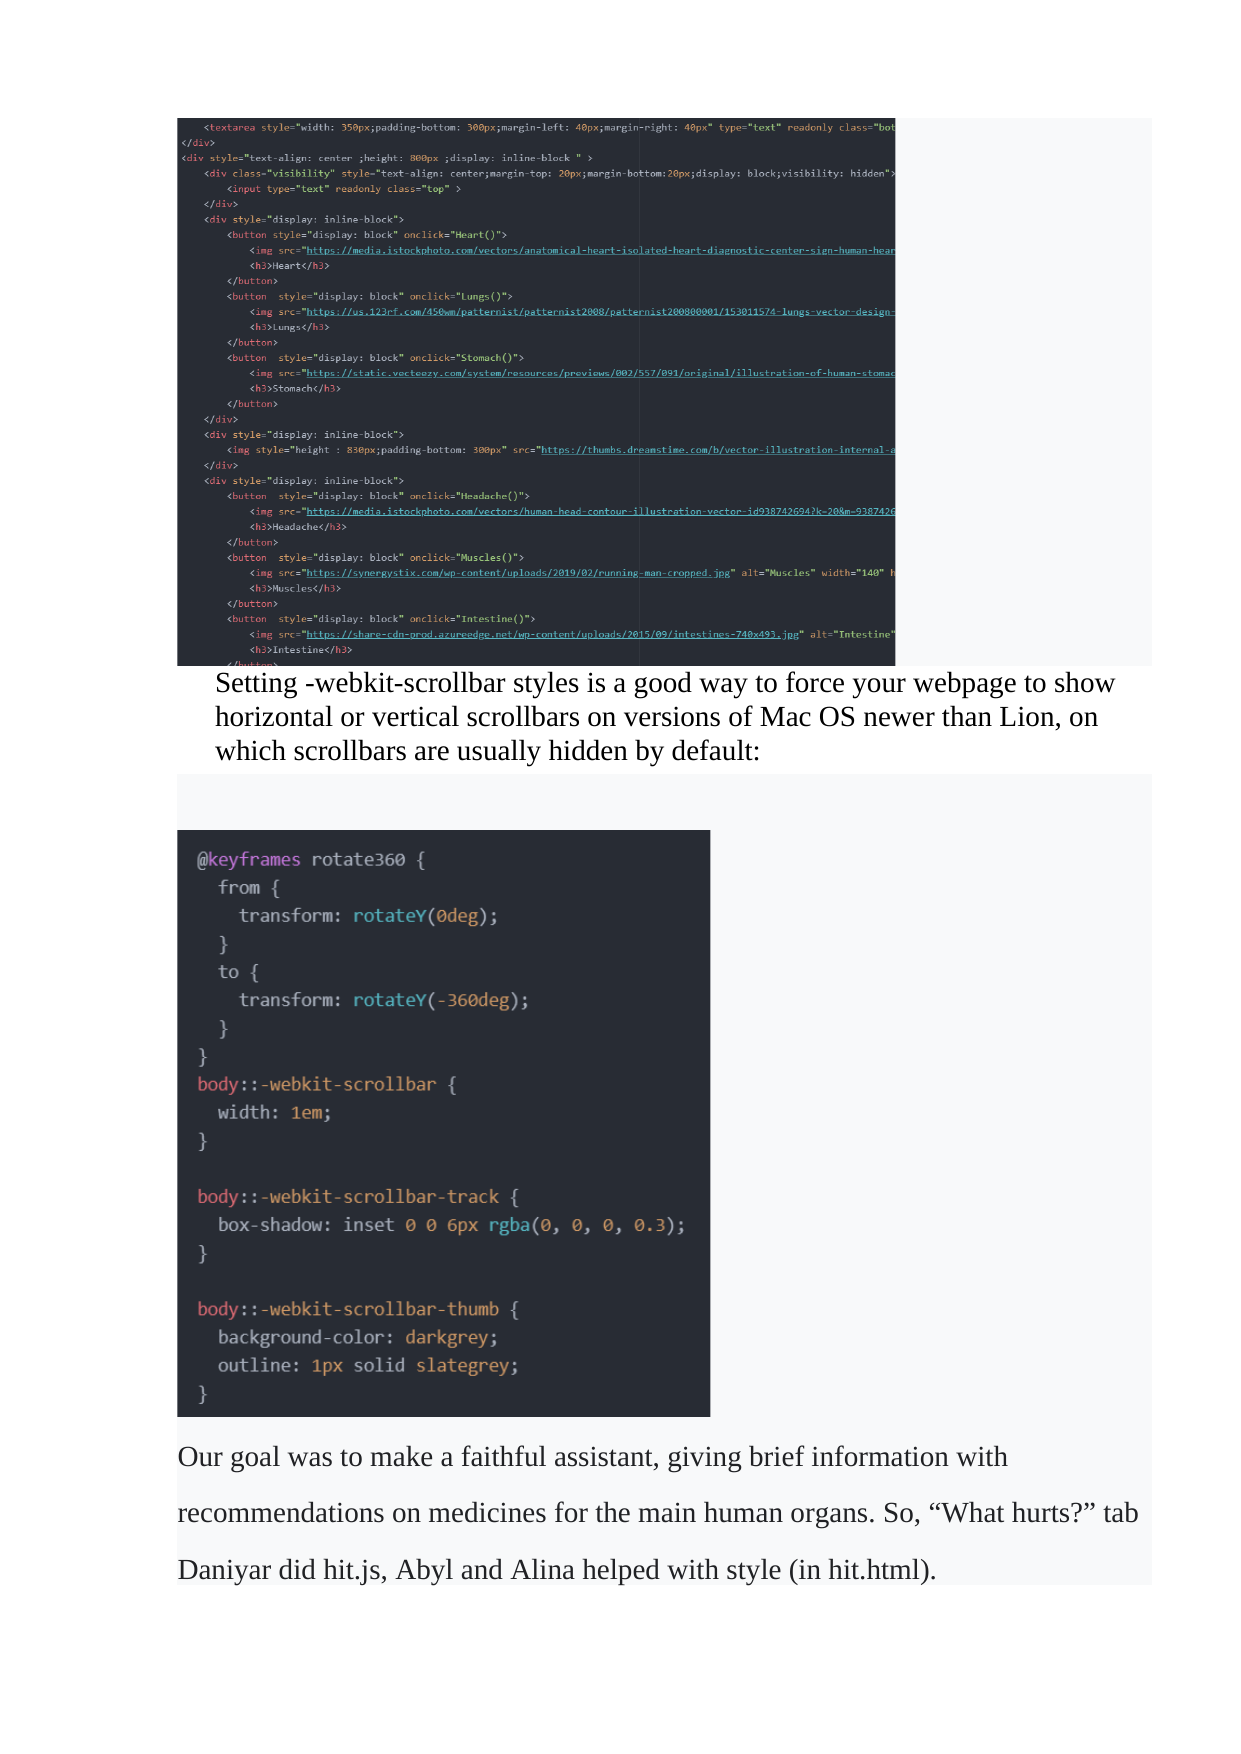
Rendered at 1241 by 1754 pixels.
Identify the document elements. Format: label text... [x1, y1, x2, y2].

text Our goal was to make a faithful assistant, giving brief information with recommendations on medicines for the main human organs. So, “What hurts?” tab Daniyar did hit.js, Abyl and Alina helped with style (in hit.html). [177, 1417, 1152, 1585]
picture [177, 118, 896, 666]
picture [177, 830, 711, 1417]
text Setting -webkit-scrollbar styles is a good way to force your webpage to show horizontal or vertical scrollbars on versions of Mac OS newer than Lion, on which scrollbars are usually hidden by default: [215, 666, 1152, 766]
